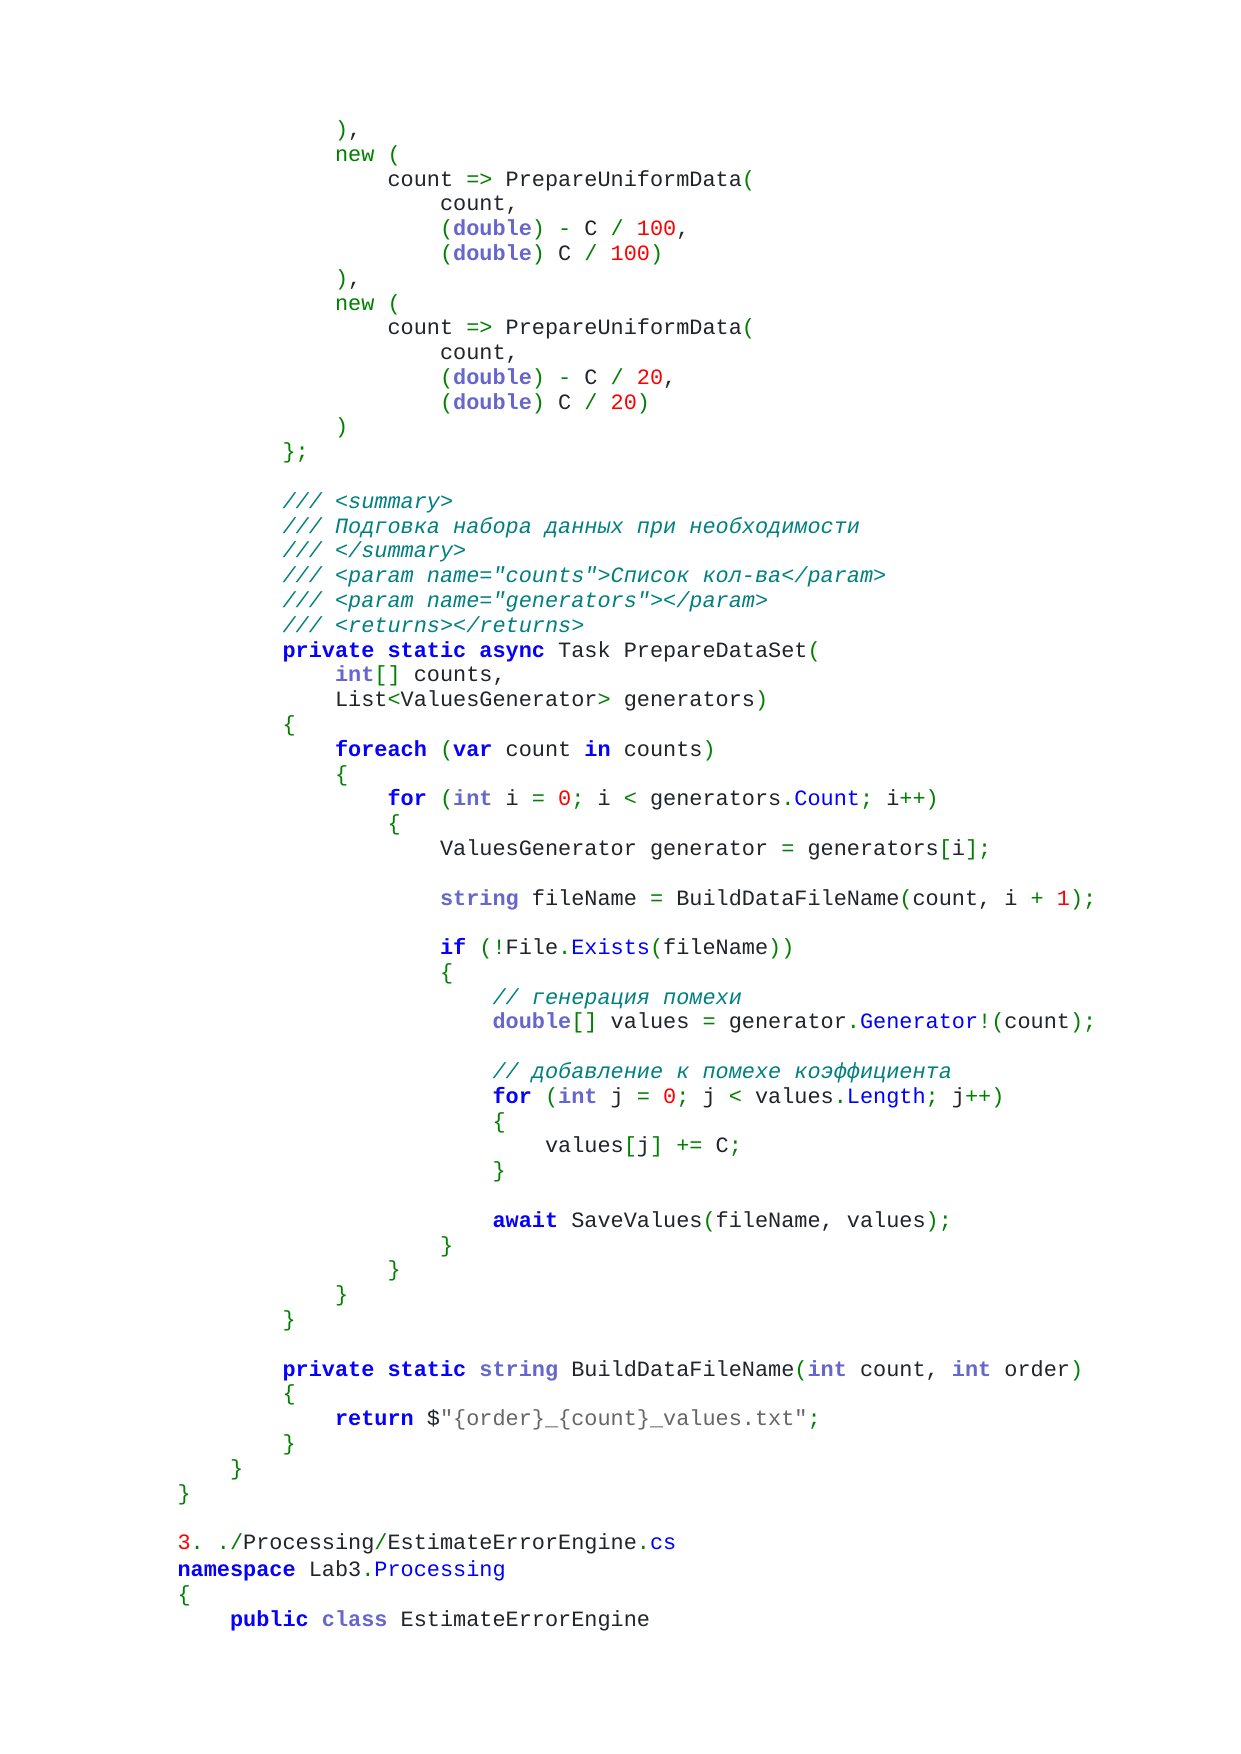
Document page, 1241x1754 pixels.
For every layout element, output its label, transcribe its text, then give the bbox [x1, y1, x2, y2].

text } [177, 1482, 1152, 1506]
text new ( [177, 292, 1152, 316]
text }; [177, 440, 1152, 465]
text private static string BuildDataFileName(int count, int order) [177, 1358, 1152, 1382]
text (double) C / 20) [177, 391, 1152, 416]
text // добавление к помехе коэффициента [177, 1060, 1152, 1085]
text /// <returns></returns> [177, 614, 1152, 639]
text /// Подговка набора данных при необходимости [177, 515, 1152, 539]
text { [177, 1110, 1152, 1134]
text /// <param name="counts">Список кол-ва</param> [177, 564, 1152, 589]
text string fileName = BuildDataFileName(count, i + 1); [177, 887, 1152, 911]
text // генерация помехи [177, 986, 1152, 1011]
text return $"{order}_{count}_values.txt"; [177, 1407, 1152, 1432]
text } [177, 1432, 1152, 1457]
text private static async Task PrepareDataSet( [177, 639, 1152, 663]
text } [177, 1159, 1152, 1184]
text { [177, 812, 1152, 837]
text if (!File.Exists(fileName)) [177, 936, 1152, 961]
text count, [177, 192, 1152, 217]
text /// <summary> [177, 490, 1152, 515]
text values[j] += C; [177, 1134, 1152, 1159]
text { [177, 1382, 1152, 1407]
text /// </summary> [177, 539, 1152, 564]
text foreach (var count in counts) [177, 738, 1152, 763]
text count => PrepareUniformData( [177, 316, 1152, 341]
text 3. ./Processing/EstimateErrorEngine.cs [177, 1531, 1152, 1556]
text count, [177, 341, 1152, 366]
text { [177, 713, 1152, 738]
text { [177, 763, 1152, 787]
text /// <param name="generators"></param> [177, 589, 1152, 614]
text ﻿namespace Lab3.Processing [177, 1556, 1152, 1583]
text count => PrepareUniformData( [177, 168, 1152, 192]
text { [177, 1583, 1152, 1608]
text ), [177, 267, 1152, 292]
text await SaveValues(fileName, values); [177, 1209, 1152, 1234]
text (double) - C / 20, [177, 366, 1152, 391]
text for (int i = 0; i < generators.Count; i++) [177, 787, 1152, 812]
text } [177, 1258, 1152, 1283]
text new ( [177, 143, 1152, 168]
text ValuesGenerator generator = generators[i]; [177, 837, 1152, 862]
text } [177, 1308, 1152, 1333]
text ) [177, 416, 1152, 440]
text public class EstimateErrorEngine [177, 1608, 1152, 1632]
text (double) - C / 100, [177, 217, 1152, 242]
text ), [177, 118, 1152, 143]
text List<ValuesGenerator> generators) [177, 688, 1152, 713]
text } [177, 1457, 1152, 1482]
text (double) C / 100) [177, 242, 1152, 267]
text { [177, 961, 1152, 986]
text } [177, 1283, 1152, 1308]
text double[] values = generator.Generator!(count); [177, 1011, 1152, 1035]
text int[] counts, [177, 663, 1152, 688]
text } [177, 1234, 1152, 1258]
text for (int j = 0; j < values.Length; j++) [177, 1085, 1152, 1110]
